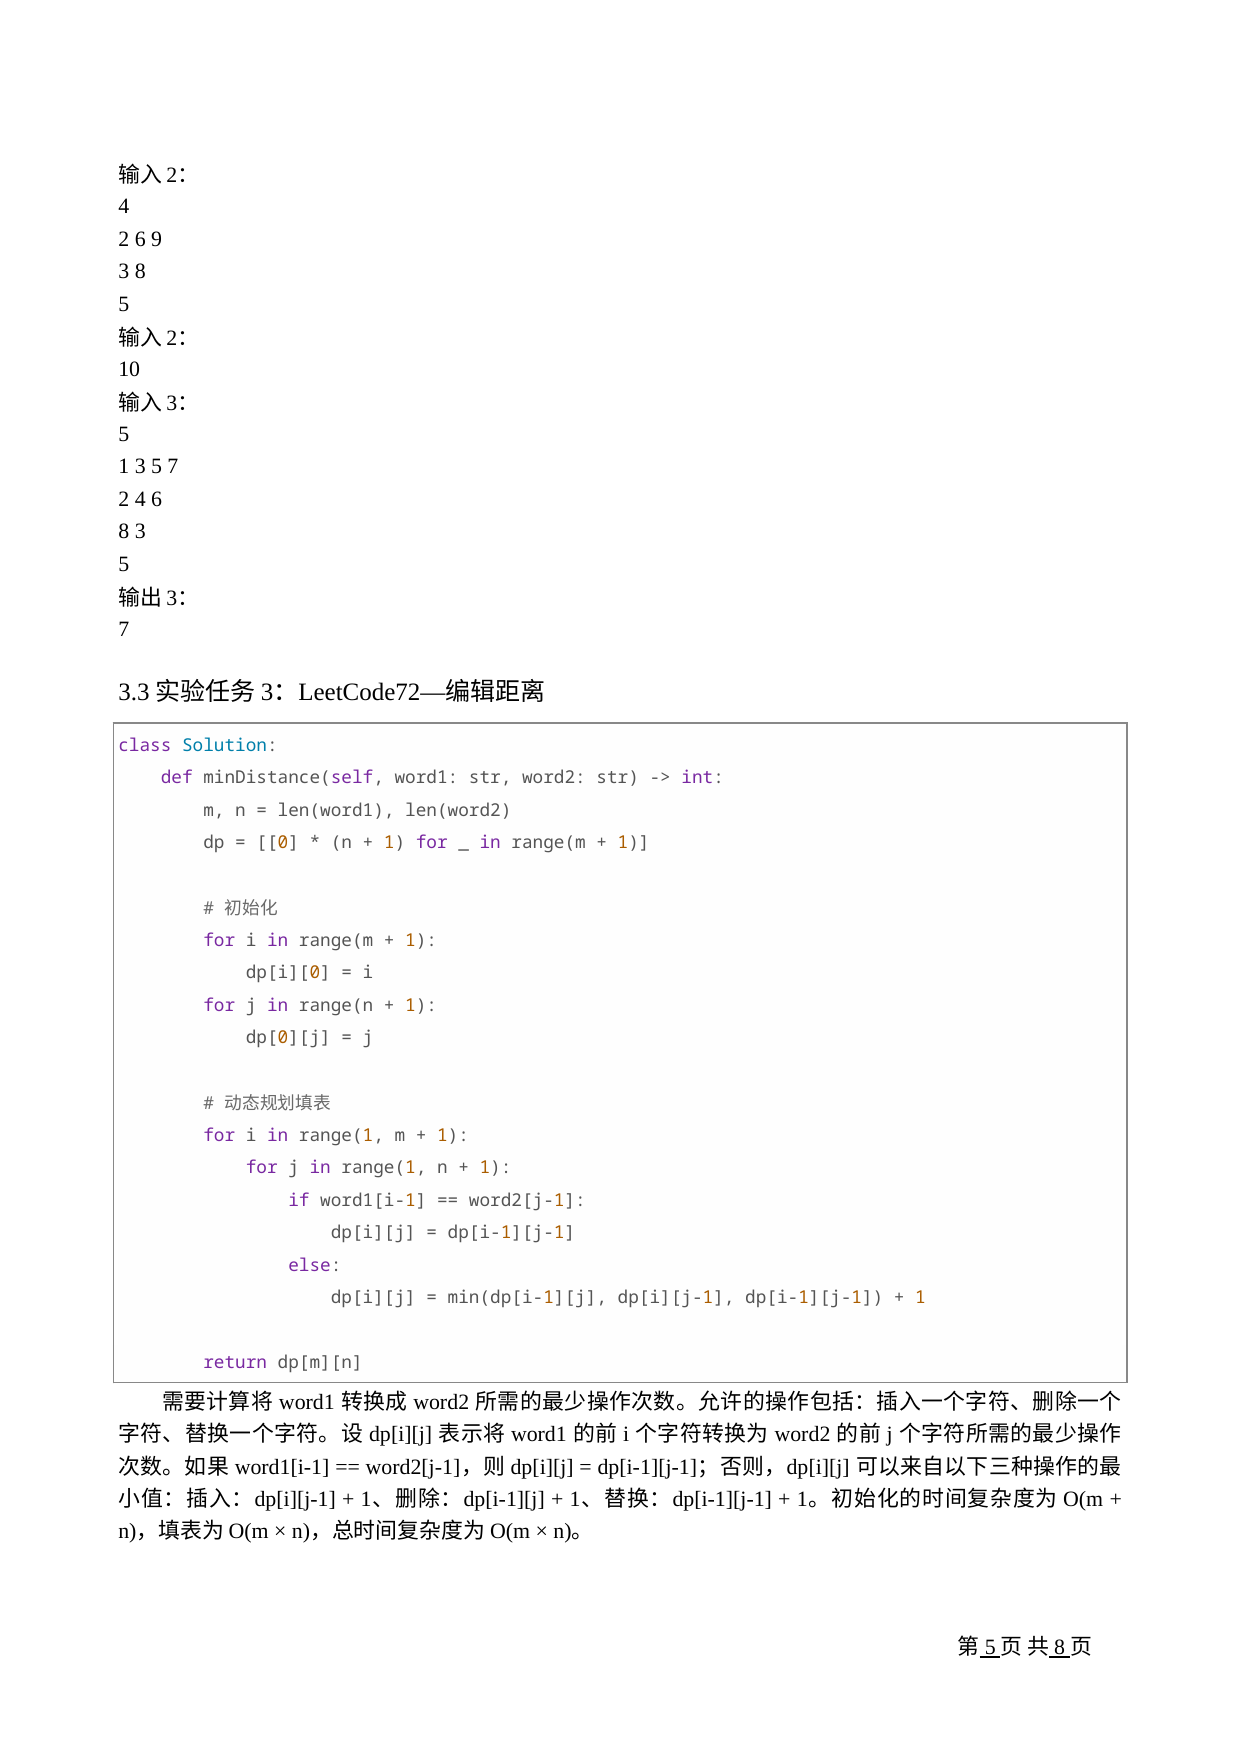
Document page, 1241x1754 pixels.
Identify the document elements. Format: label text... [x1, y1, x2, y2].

text 2 4 6 [118, 482, 1122, 514]
text 3 8 [118, 254, 1122, 287]
subtitle 3.3 实验任务3：LeetCode72—编辑距离 [118, 657, 1122, 722]
text 输出3： [118, 579, 1122, 612]
text else: [118, 1248, 1122, 1280]
text 10 [118, 352, 1122, 384]
text 7 [118, 612, 1122, 644]
text for j in range(1, n + 1): [118, 1150, 1122, 1183]
text class Solution: [114, 724, 1126, 760]
text 2 6 9 [118, 222, 1122, 254]
text 需要计算将 word1 转换成 word2 所需的最少操作次数。允许的操作包括：插入一个字符、删除一个字符、替换一个字符。设 dp[i][j] 表示将 word1 的前 i 个字符转换为 word2 的前 j 个字符所需的最少操作次数。如果 word1[i-1] == word2[j-1]，则 dp[i][j] = dp[i-1][j-1]；否则，dp[i][j] 可以来自以下三种操作的最小值：​​插入​​：dp[i][j-1] + 1、删除​​：dp[i-1][j] + 1、替换​​：dp[i-1][j-1] + 1。初始化的时间复杂度为O(m + n)，填表为O(m × n)，​​总时间复杂度为 O(m × n)。 [118, 1383, 1122, 1546]
text dp[i][j] = dp[i-1][j-1] [118, 1215, 1122, 1248]
text 5 [118, 287, 1122, 319]
text def minDistance(self, word1: str, word2: str) -> int: [118, 760, 1122, 793]
text for i in range(m + 1): [118, 923, 1122, 955]
text 5 [118, 417, 1122, 449]
text 输入2： [118, 157, 1122, 189]
text m, n = len(word1), len(word2) [118, 793, 1122, 825]
text 8 3 [118, 514, 1122, 547]
text for j in range(n + 1): [118, 988, 1122, 1020]
text 输入3： [118, 384, 1122, 417]
text dp[0][j] = j [118, 1020, 1122, 1053]
text dp[i][j] = min(dp[i-1][j], dp[i][j-1], dp[i-1][j-1]) + 1 [118, 1280, 1122, 1313]
text return dp[m][n] [114, 1339, 1126, 1382]
text # 初始化 [118, 890, 1122, 923]
text if word1[i-1] == word2[j-1]: [118, 1183, 1122, 1215]
text 5 [118, 547, 1122, 579]
text 1 3 5 7 [118, 449, 1122, 482]
text dp[i][0] = i [118, 955, 1122, 988]
text for i in range(1, m + 1): [118, 1118, 1122, 1150]
text 输入2： [118, 319, 1122, 352]
text 4 [118, 189, 1122, 222]
text # 动态规划填表 [118, 1085, 1122, 1118]
text dp = [[0] * (n + 1) for _ in range(m + 1)] [118, 825, 1122, 858]
